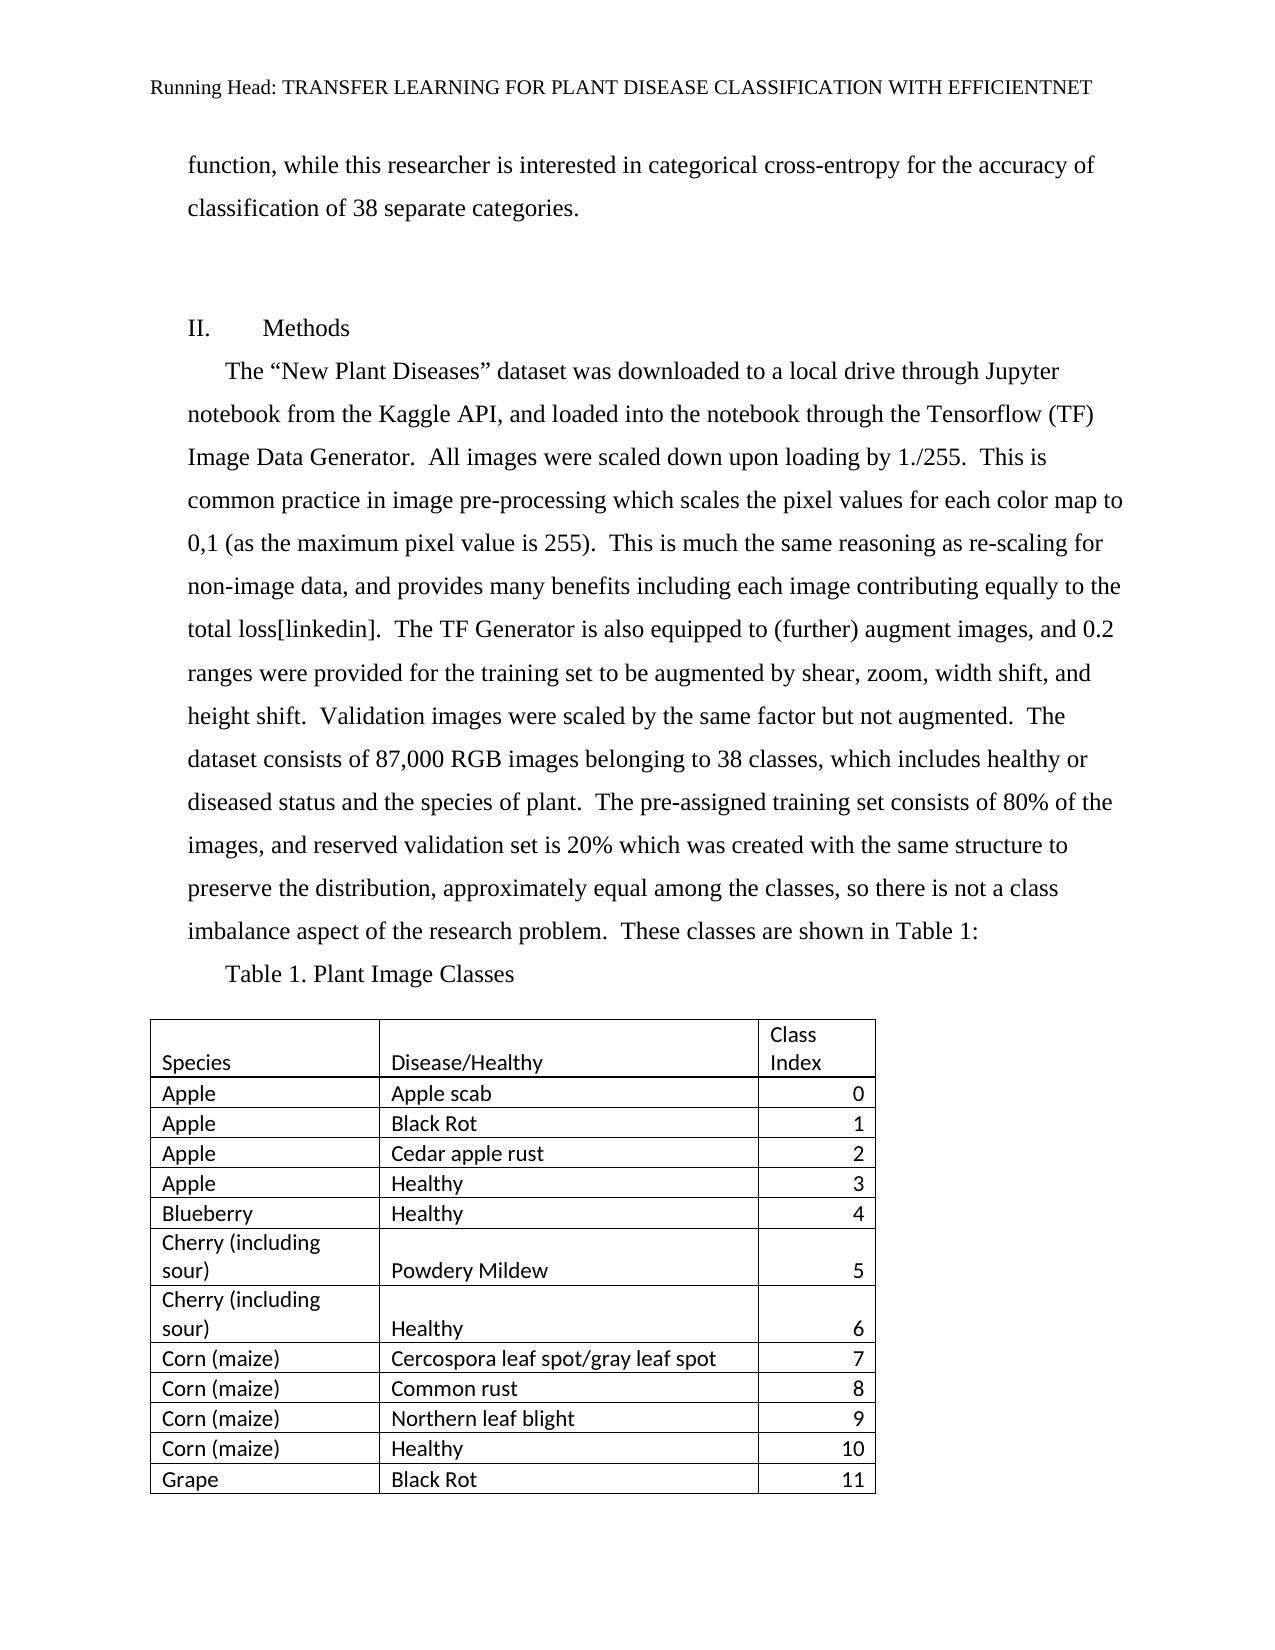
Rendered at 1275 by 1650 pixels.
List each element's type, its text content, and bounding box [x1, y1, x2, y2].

table_cell Corn (maize) [151, 1433, 379, 1462]
table_cell Northern leaf blight [380, 1403, 758, 1432]
table_cell Apple [151, 1168, 379, 1197]
table_cell Cherry (including sour) [151, 1229, 379, 1284]
table_cell Healthy [380, 1168, 758, 1197]
table_cell Grape [151, 1464, 379, 1493]
table_cell Corn (maize) [151, 1343, 379, 1372]
table_cell Apple [151, 1138, 379, 1167]
table_cell 3 [759, 1168, 875, 1197]
list Methods [187, 313, 1125, 341]
table_cell Powdery Mildew [380, 1229, 758, 1284]
table_header Disease/Healthy [380, 1020, 758, 1076]
table_cell 11 [759, 1464, 875, 1493]
table_cell 8 [759, 1373, 875, 1402]
table_cell 1 [759, 1108, 875, 1137]
table_cell Cercospora leaf spot/gray leaf spot [380, 1343, 758, 1372]
table_cell Cedar apple rust [380, 1138, 758, 1167]
table_cell 0 [759, 1078, 875, 1107]
table_cell 6 [759, 1286, 875, 1342]
table_cell Apple [151, 1078, 379, 1107]
table_cell 4 [759, 1198, 875, 1227]
table_cell Corn (maize) [151, 1403, 379, 1432]
table_cell Black Rot [380, 1108, 758, 1137]
table_cell Cherry (including sour) [151, 1286, 379, 1342]
table_header Class Index [759, 1020, 875, 1076]
table_cell 2 [759, 1138, 875, 1167]
table_cell Blueberry [151, 1198, 379, 1227]
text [187, 150, 1125, 222]
table_cell 9 [759, 1403, 875, 1432]
table_cell Healthy [380, 1286, 758, 1342]
table_header Species [151, 1020, 379, 1076]
table_cell Common rust [380, 1373, 758, 1402]
table_cell 5 [759, 1229, 875, 1284]
table_cell 7 [759, 1343, 875, 1372]
table_cell Healthy [380, 1433, 758, 1462]
list The “New Plant Diseases” dataset was downloaded to a local drive through Jupyter notebook from the Kaggle API, and loaded into the notebook through the Tensorflow (TF) Image Data Generator. All images were scaled down upon loading by 1./255. This is common practice in image pre-processing which scales the pixel values for each color map to 0,1 (as the maximum pixel value is 255). This is much the same reasoning as re-scaling for non-image data, and provides many benefits including each image contributing equally to the total loss[linkedin]. The TF Generator is also equipped to (further) augment images, and 0.2 ranges were provided for the training set to be augmented by shear, zoom, width shift, and height shift. Validation images were scaled by the same factor but not augmented. The dataset consists of 87,000 RGB images belonging to 38 classes, which includes healthy or diseased status and the species of plant. The pre-assigned training set consists of 80% of the images, and reserved validation set is 20% which was created with the same structure to preserve the distribution, approximately equal among the classes, so there is not a class imbalance aspect of the research problem. These classes are shown in Table 1: [187, 356, 1125, 945]
table_cell Apple scab [380, 1078, 758, 1107]
table_cell 10 [759, 1433, 875, 1462]
table_cell Apple [151, 1108, 379, 1137]
table_cell Healthy [380, 1198, 758, 1227]
table_cell Corn (maize) [151, 1373, 379, 1402]
list Table 1. Plant Image Classes [187, 959, 1125, 988]
table_cell Black Rot [380, 1464, 758, 1493]
